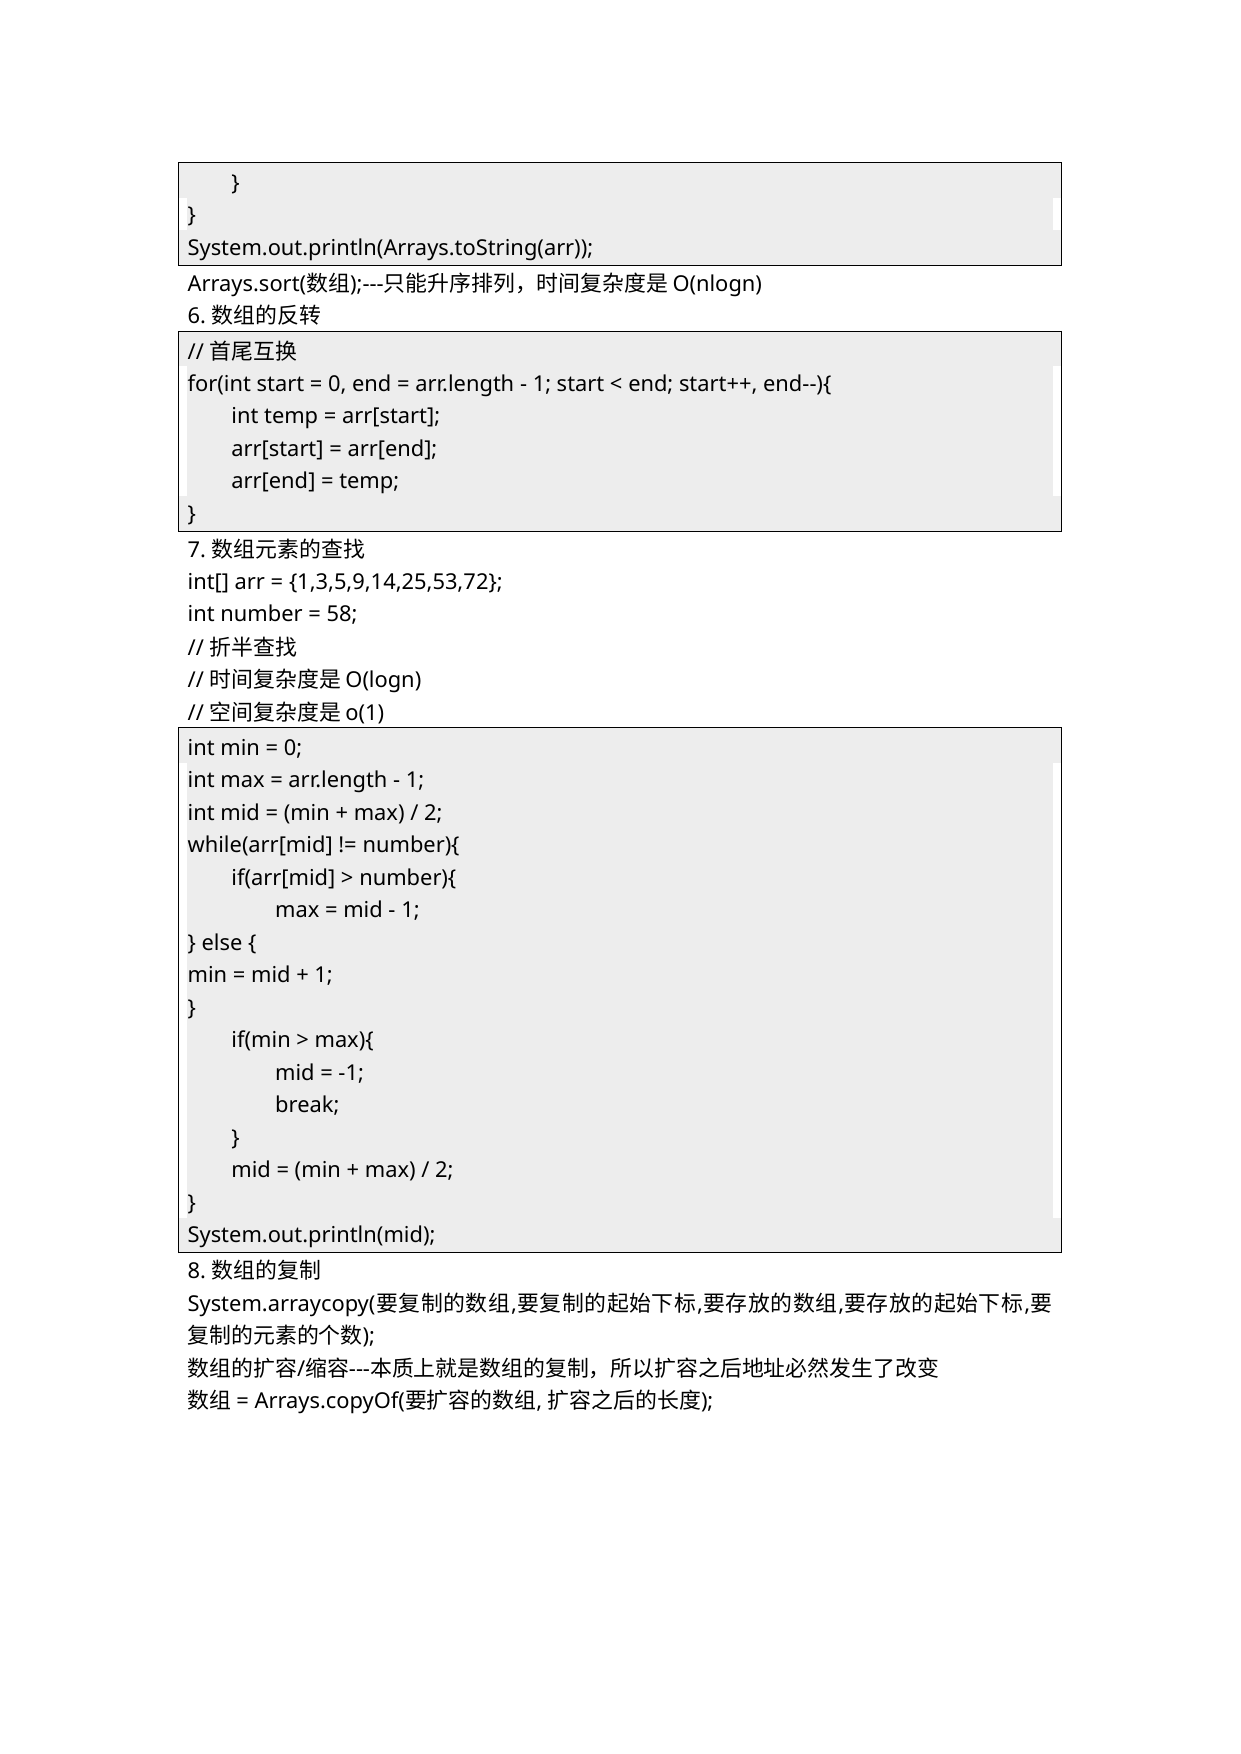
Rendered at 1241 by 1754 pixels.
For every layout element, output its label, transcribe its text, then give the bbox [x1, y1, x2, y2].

text int mid = (min + max) / 2; [187, 795, 1053, 828]
text arr[end] = temp; [187, 464, 1053, 493]
text if(arr[mid] > number){ [187, 860, 1053, 893]
list 数组的反转 [187, 298, 1053, 331]
text // 首尾互换 [179, 332, 1061, 366]
list 数组的扩容/缩容---本质上就是数组的复制，所以扩容之后地址必然发生了改变 [187, 1351, 1053, 1383]
list 数组的复制 [187, 1253, 1053, 1286]
list 数组元素的查找 [187, 532, 1053, 564]
text System.out.println(Arrays.toString(arr)); [179, 227, 1061, 265]
text break; [187, 1088, 1053, 1120]
text } [187, 198, 1053, 227]
list // 空间复杂度是o(1) [187, 694, 1053, 727]
text } [187, 990, 1053, 1023]
text } [179, 163, 1061, 198]
list // 时间复杂度是O(logn) [187, 662, 1053, 694]
text if(min > max){ [187, 1023, 1053, 1055]
text arr[start] = arr[end]; [187, 431, 1053, 464]
text int min = 0; [179, 728, 1061, 763]
text min = mid + 1; [187, 958, 1053, 990]
text int max = arr.length - 1; [187, 763, 1053, 795]
text } [179, 493, 1061, 531]
list int[] arr = {1,3,5,9,14,25,53,72}; [187, 564, 1053, 597]
text max = mid - 1; [187, 893, 1053, 925]
text } [187, 1185, 1053, 1214]
list // 折半查找 [187, 629, 1053, 662]
text System.out.println(mid); [179, 1214, 1061, 1252]
list int number = 58; [187, 597, 1053, 629]
list System.arraycopy(要复制的数组,要复制的起始下标,要存放的数组,要存放的起始下标,要复制的元素的个数); [187, 1286, 1053, 1351]
text for(int start = 0, end = arr.length - 1; start < end; start++, end--){ [187, 366, 1053, 399]
text } [187, 1120, 1053, 1153]
text while(arr[mid] != number){ [187, 828, 1053, 860]
text Arrays.sort(数组);---只能升序排列，时间复杂度是O(nlogn) [187, 266, 1053, 298]
text int temp = arr[start]; [187, 399, 1053, 431]
list 数组 = Arrays.copyOf(要扩容的数组, 扩容之后的长度); [187, 1383, 1053, 1416]
text mid = (min + max) / 2; [187, 1153, 1053, 1185]
text } else { [187, 925, 1053, 958]
text mid = -1; [187, 1055, 1053, 1088]
